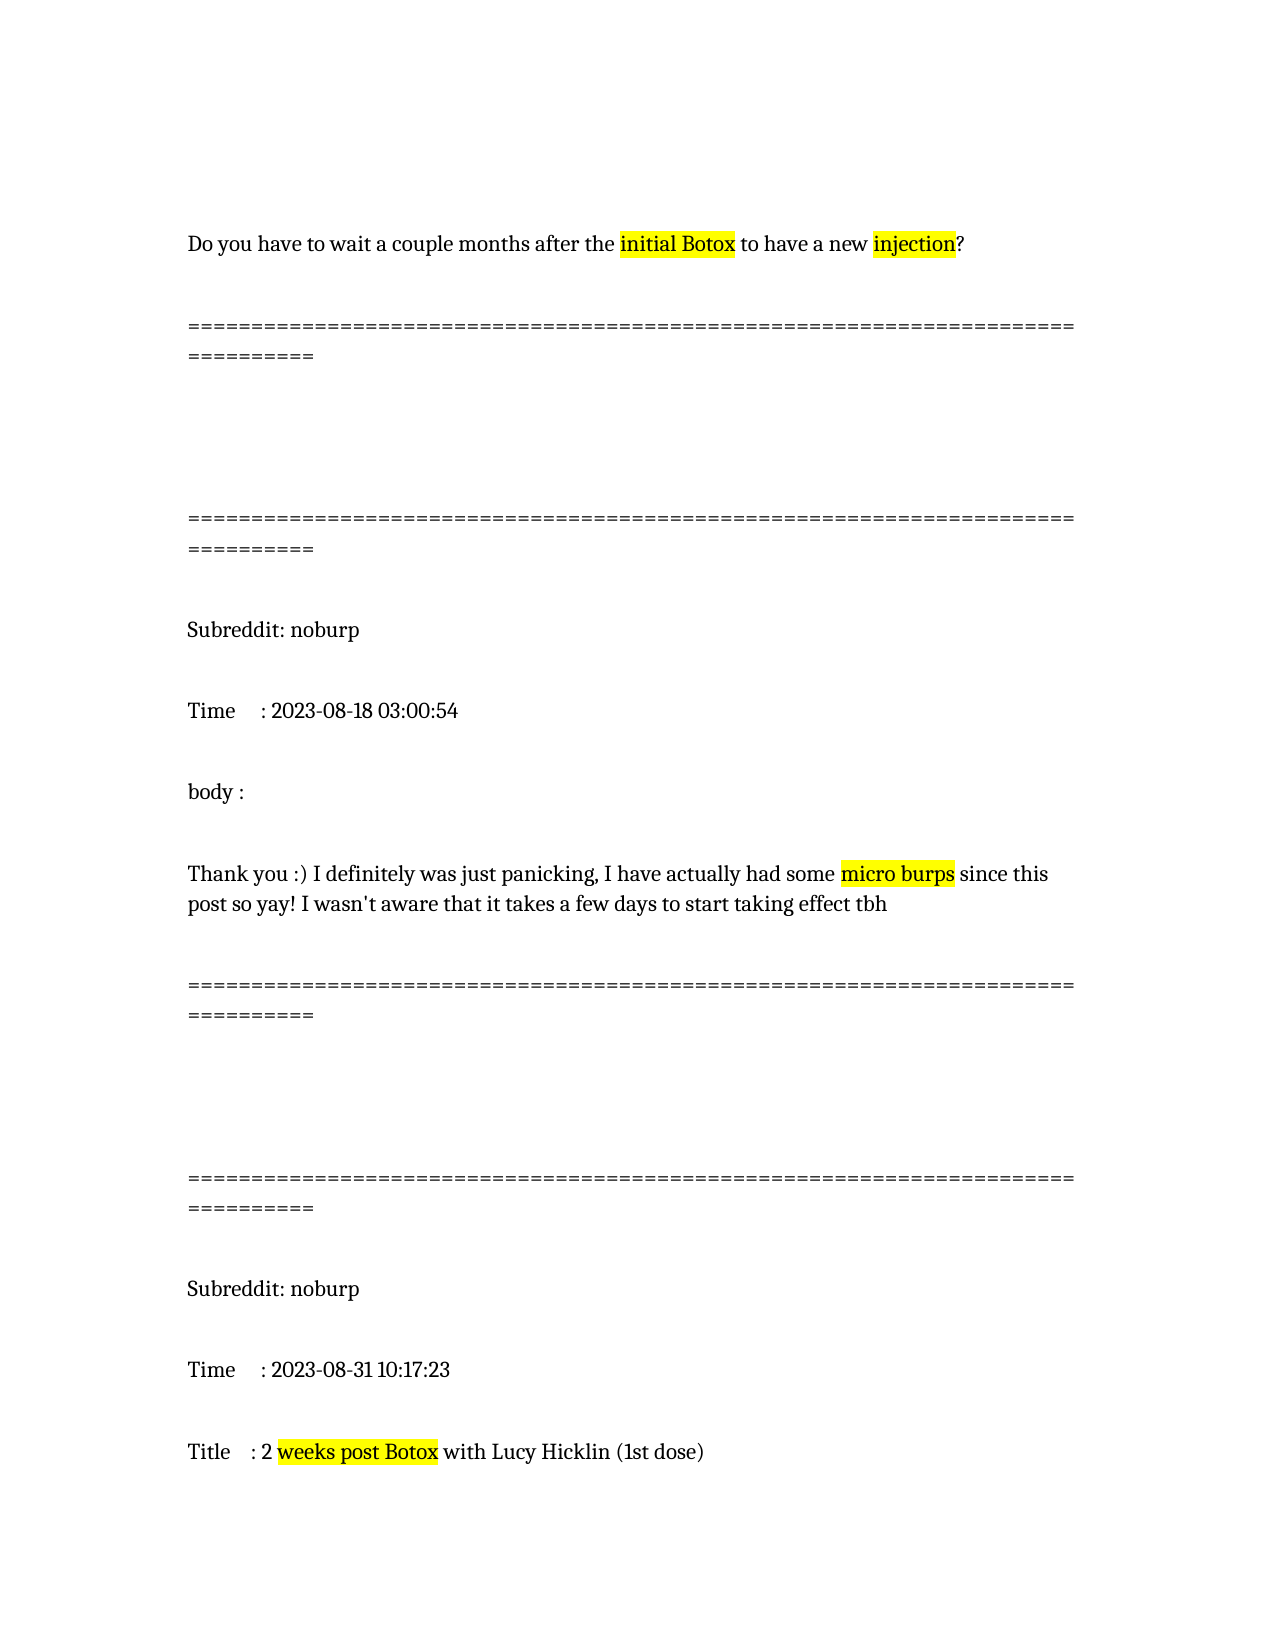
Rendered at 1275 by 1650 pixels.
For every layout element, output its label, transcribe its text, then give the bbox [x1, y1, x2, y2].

text Subreddit: noburp [187, 1276, 1087, 1333]
text Title : 2 weeks post Botox with Lucy Hicklin (1st dose) [187, 1438, 1087, 1495]
text Time : 2023-08-18 03:00:54 [187, 698, 1087, 754]
text Subreddit: noburp [187, 617, 1087, 673]
text ================================================================================ [187, 505, 1087, 592]
text Thank you :) I definitely was just panicking, I have actually had some micro burps since this post so yay! I wasn't aware that it takes a few days to start taking effect tbh [187, 860, 1087, 947]
text ================================================================================ [187, 1164, 1087, 1251]
text Time : 2023-08-31 10:17:23 [187, 1357, 1087, 1414]
text ================================================================================ [187, 972, 1087, 1059]
text Do you have to wait a couple months after the initial Botox to have a new injection? [187, 231, 1087, 288]
text body : [187, 779, 1087, 836]
text ================================================================================ [187, 312, 1087, 399]
